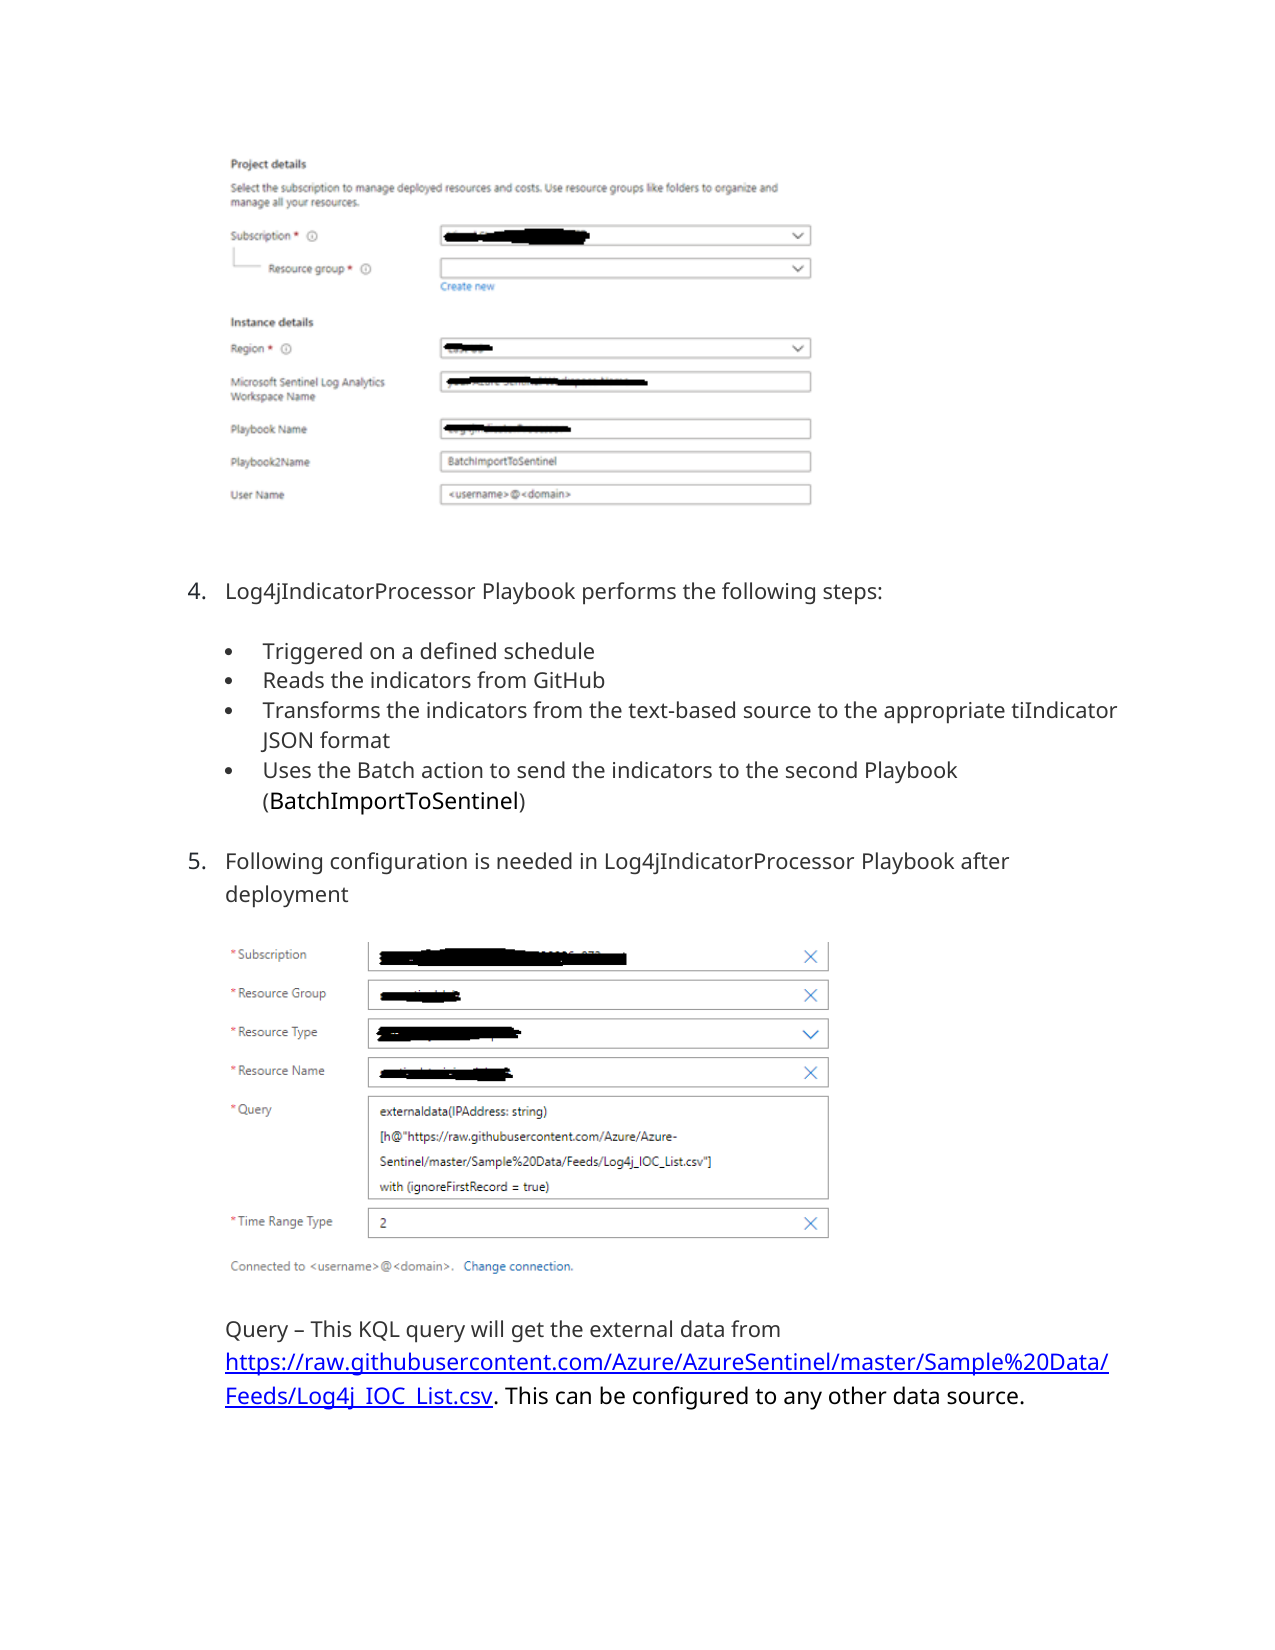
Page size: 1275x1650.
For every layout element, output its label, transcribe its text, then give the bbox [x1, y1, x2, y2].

list Triggered on a defined schedule [225, 636, 1125, 666]
list Log4jIndicatorProcessor Playbook performs the following steps: [187, 575, 1125, 607]
list Uses the Batch action to send the indicators to the second Playbook (BatchImportToSentinel) [225, 755, 1125, 816]
list Transforms the indicators from the text-based source to the appropriate tiIndicator JSON format [225, 695, 1125, 755]
list Reads the indicators from GitHub [225, 666, 1125, 695]
picture [225, 150, 868, 557]
list Query – This KQL query will get the external data from https://raw.githubusercontent.com/Azure/AzureSentinel/master/Sample%20Data/Feeds/Log4j_IOC_List.csv. This can be configured to any other data source. [225, 1313, 1125, 1411]
list Following configuration is needed in Log4jIndicatorProcessor Playbook after deployment [187, 845, 1125, 908]
picture [225, 942, 833, 1280]
